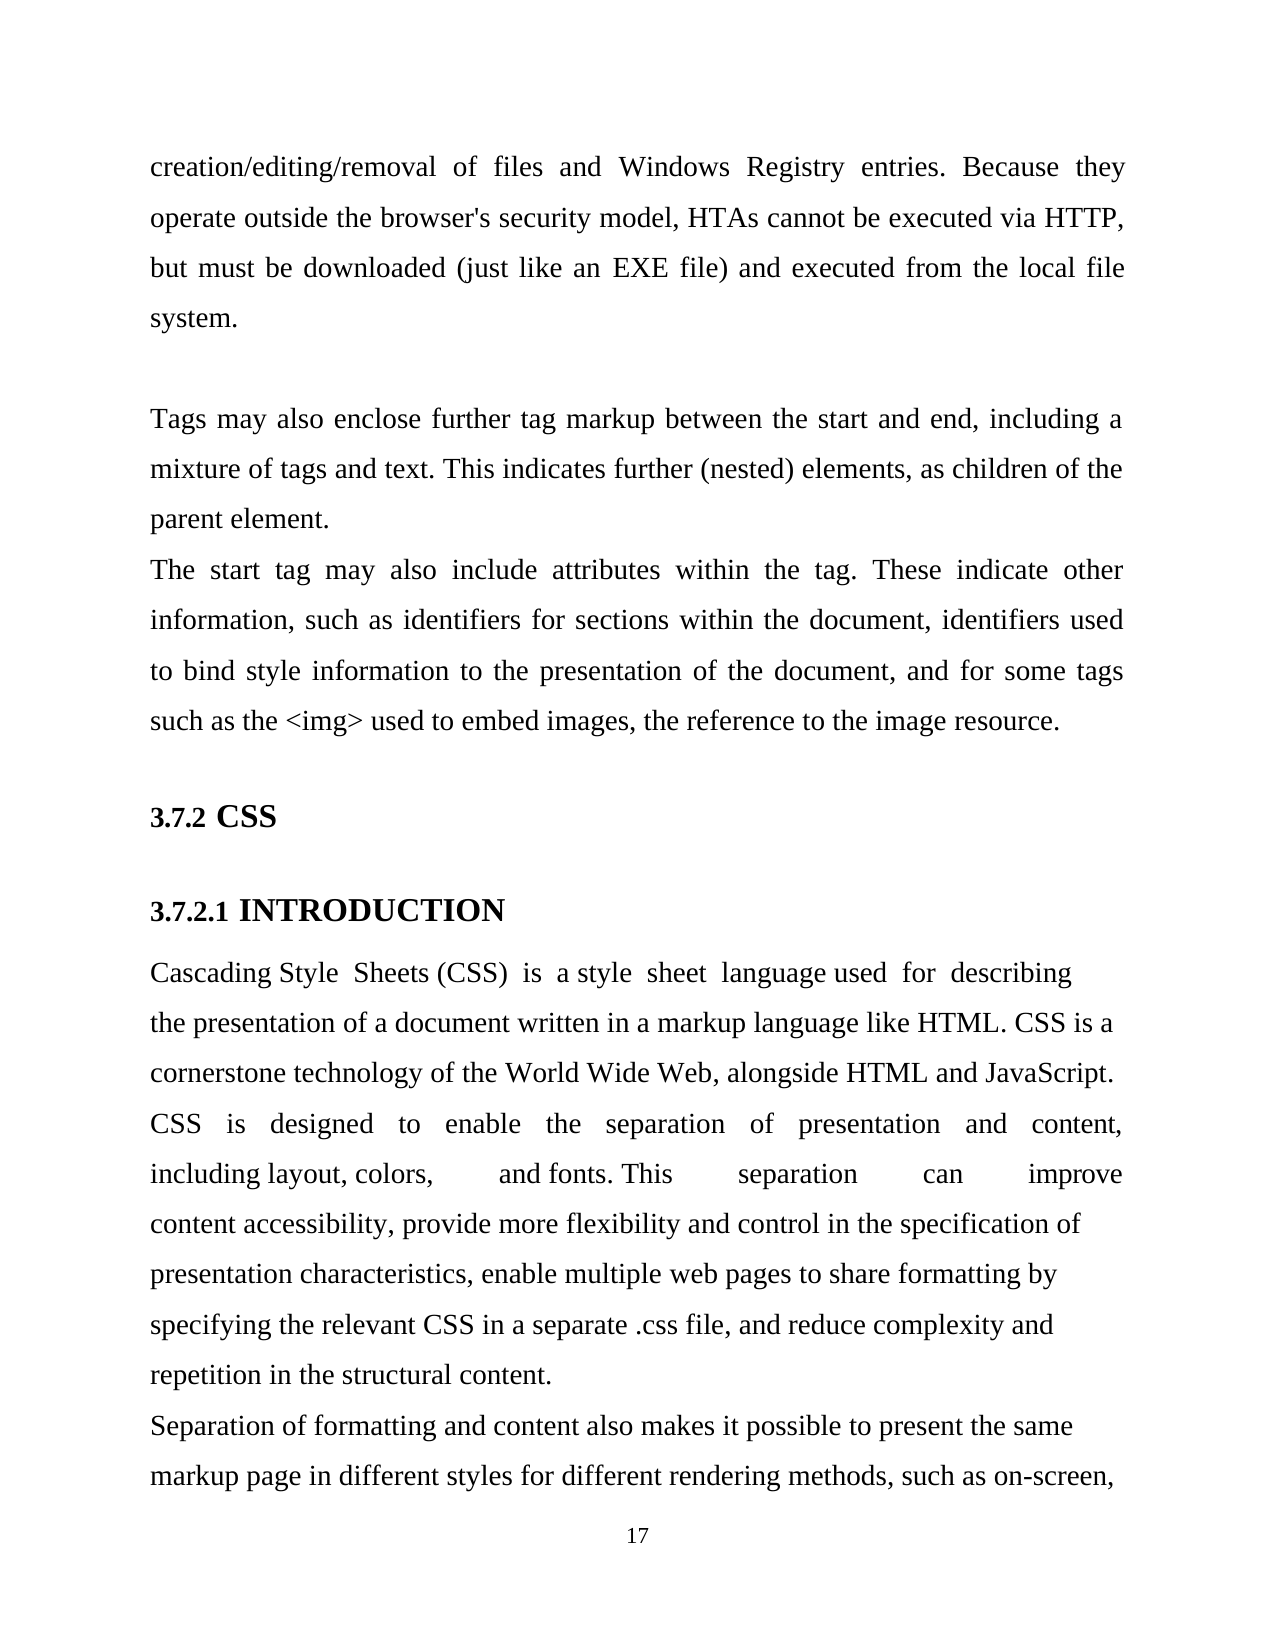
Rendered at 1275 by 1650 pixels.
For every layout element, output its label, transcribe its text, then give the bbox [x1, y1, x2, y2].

text Tags may also enclose further tag markup between the start and end, including a mixture of tags and text. This indicates further (nested) elements, as children of the parent element. [150, 401, 1124, 535]
text Cascading Style Sheets (CSS) is a style sheet language used for describing the presentation of a document written in a markup language like HTML. CSS is a cornerstone technology of the World Wide Web, alongside HTML and JavaScript. [150, 955, 1114, 1089]
list INTRODUCTION [150, 890, 1242, 929]
text creation/editing/removal of files and Windows Registry entries. Because they operate outside the browser's security model, HTAs cannot be executed via HTTP, but must be downloaded (just like an EXE file) and executed from the local file system. [150, 149, 1126, 334]
text CSS is designed to enable the separation of presentation and content, including layout, colors, and fonts. This separation can improve content accessibility, provide more flexibility and control in the specification of presentation characteristics, enable multiple web pages to share formatting by specifying the relevant CSS in a separate .css file, and reduce complexity and repetition in the structural content. [150, 1106, 1125, 1391]
text Separation of formatting and content also makes it possible to present the same markup page in different styles for different rendering methods, such as on-screen, [150, 1408, 1144, 1492]
subtitle CSS [150, 797, 1242, 835]
text The start tag may also include attributes within the tag. These indicate other information, such as identifiers for sections within the document, identifiers used to bind style information to the presentation of the document, and for some tags such as the <img> used to embed images, the reference to the image resource. [150, 552, 1124, 737]
